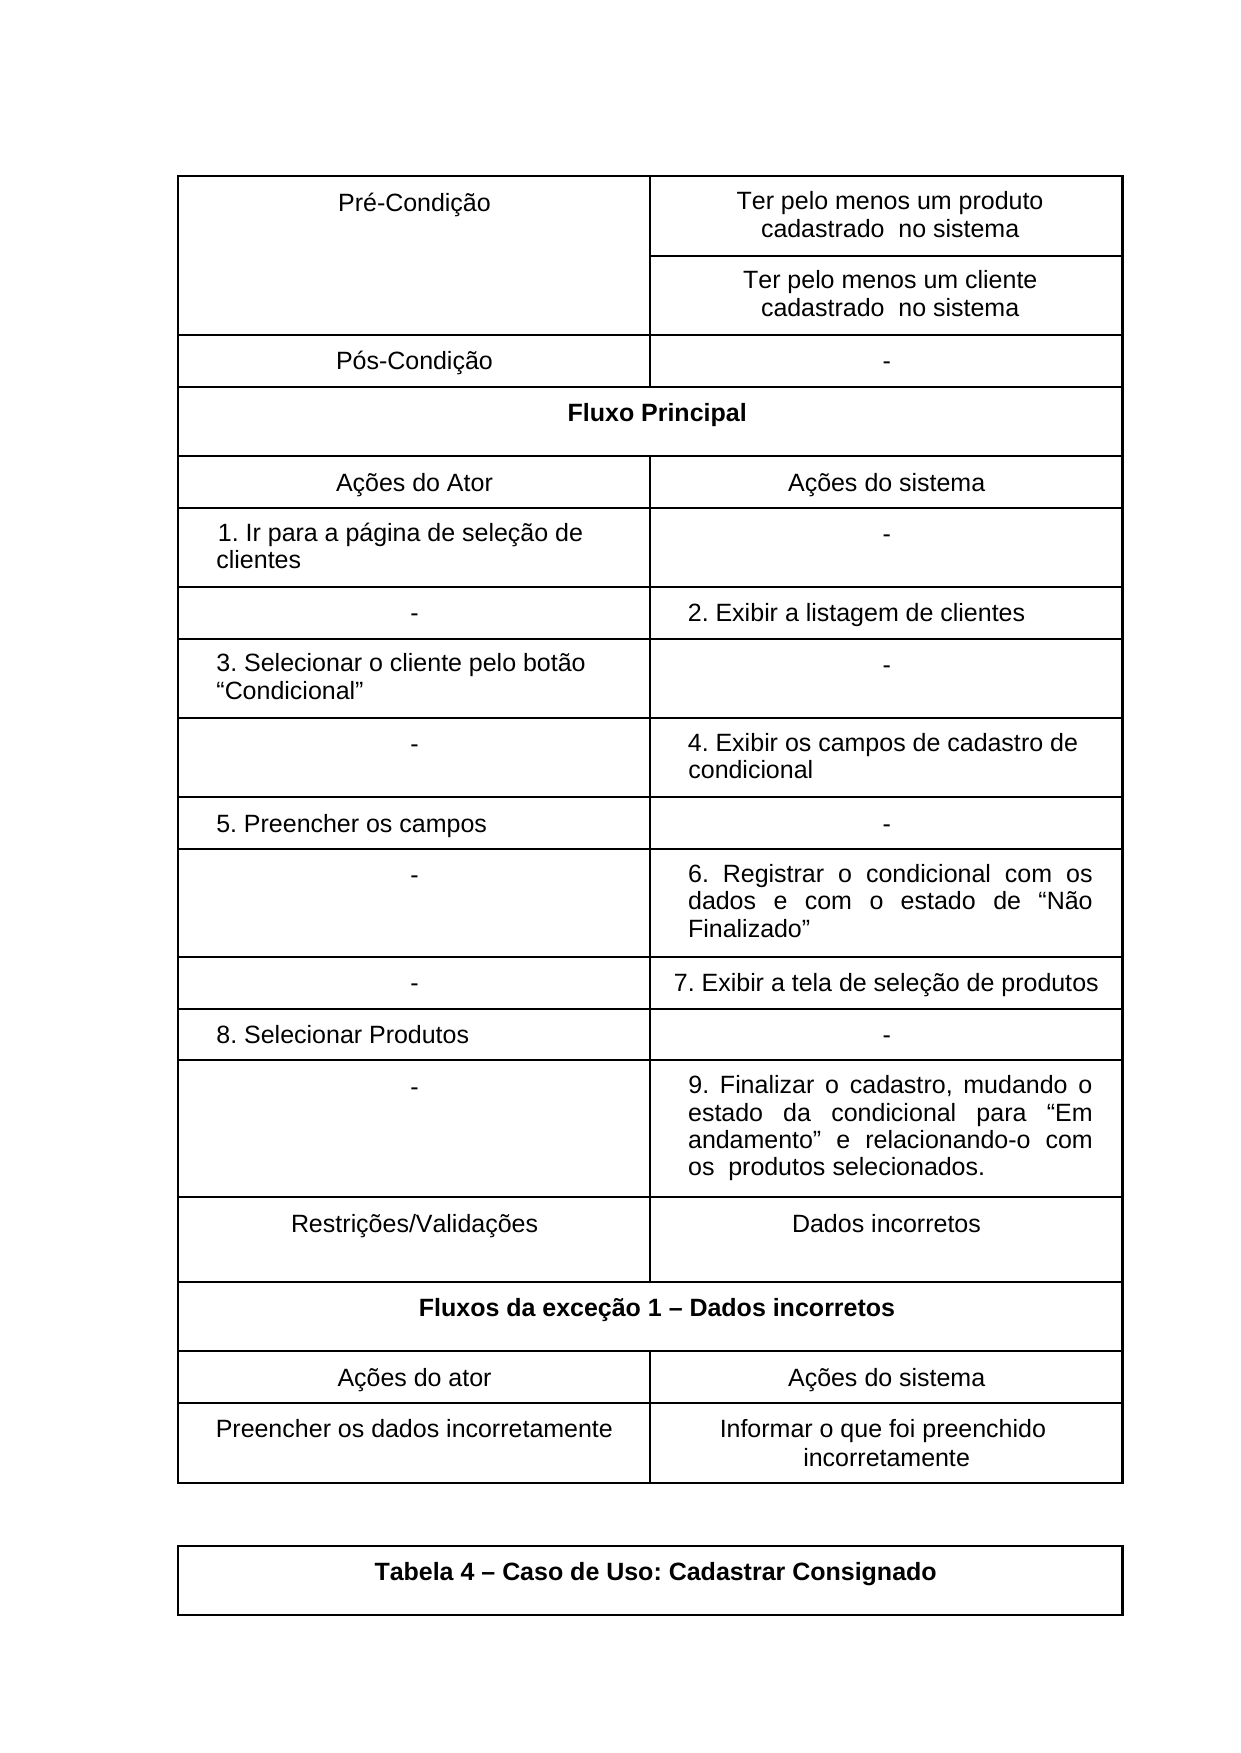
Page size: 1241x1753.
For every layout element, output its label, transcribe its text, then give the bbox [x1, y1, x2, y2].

table_cell - [651, 509, 1121, 586]
table_cell Pós-Condição [179, 336, 649, 386]
table_cell Preencher os dados incorretamente [179, 1404, 649, 1482]
table_cell Pré-Condição [179, 177, 649, 334]
table_cell - [179, 1061, 649, 1196]
table_cell Fluxo Principal [179, 388, 1121, 455]
table_cell Fluxos da exceção 1 – Dados incorretos [179, 1283, 1121, 1350]
table_cell - [651, 798, 1121, 848]
table_cell - [179, 719, 649, 796]
table_cell Ações do sistema [651, 457, 1121, 507]
table_header Tabela 4 – Caso de Uso: Cadastrar Consignado [179, 1547, 1121, 1614]
table_cell 1. Ir para a página de seleção de clientes [179, 509, 649, 586]
table_cell Ter pelo menos um cliente cadastrado no sistema [651, 257, 1121, 334]
table_cell - [179, 588, 649, 637]
table_cell Dados incorretos [651, 1198, 1121, 1281]
table_cell Ações do Ator [179, 457, 649, 507]
table_cell 7. Exibir a tela de seleção de produtos [651, 958, 1121, 1007]
table_cell Ações do ator [179, 1352, 649, 1402]
table_cell - [651, 1010, 1121, 1059]
table_cell 4. Exibir os campos de cadastro de condicional [651, 719, 1121, 796]
table_cell Informar o que foi preenchido incorretamente [651, 1404, 1121, 1482]
table_cell - [179, 958, 649, 1007]
table_cell - [179, 850, 649, 956]
table_cell 6. Registrar o condicional com os dados e com o estado de “Não Finalizado” [651, 850, 1121, 956]
table_cell - [651, 640, 1121, 717]
table_cell Restrições/Validações [179, 1198, 649, 1281]
table_cell 9. Finalizar o cadastro, mudando o estado da condicional para “Em andamento” e relacionando-o com os produtos selecionados. [651, 1061, 1121, 1196]
table_cell 2. Exibir a listagem de clientes [651, 588, 1121, 637]
table_cell - [651, 336, 1121, 386]
table_cell Ações do sistema [651, 1352, 1121, 1402]
table_cell Ter pelo menos um produto cadastrado no sistema [651, 177, 1121, 255]
table_cell 3. Selecionar o cliente pelo botão “Condicional” [179, 640, 649, 717]
table_cell 5. Preencher os campos [179, 798, 649, 848]
table_cell 8. Selecionar Produtos [179, 1010, 649, 1059]
